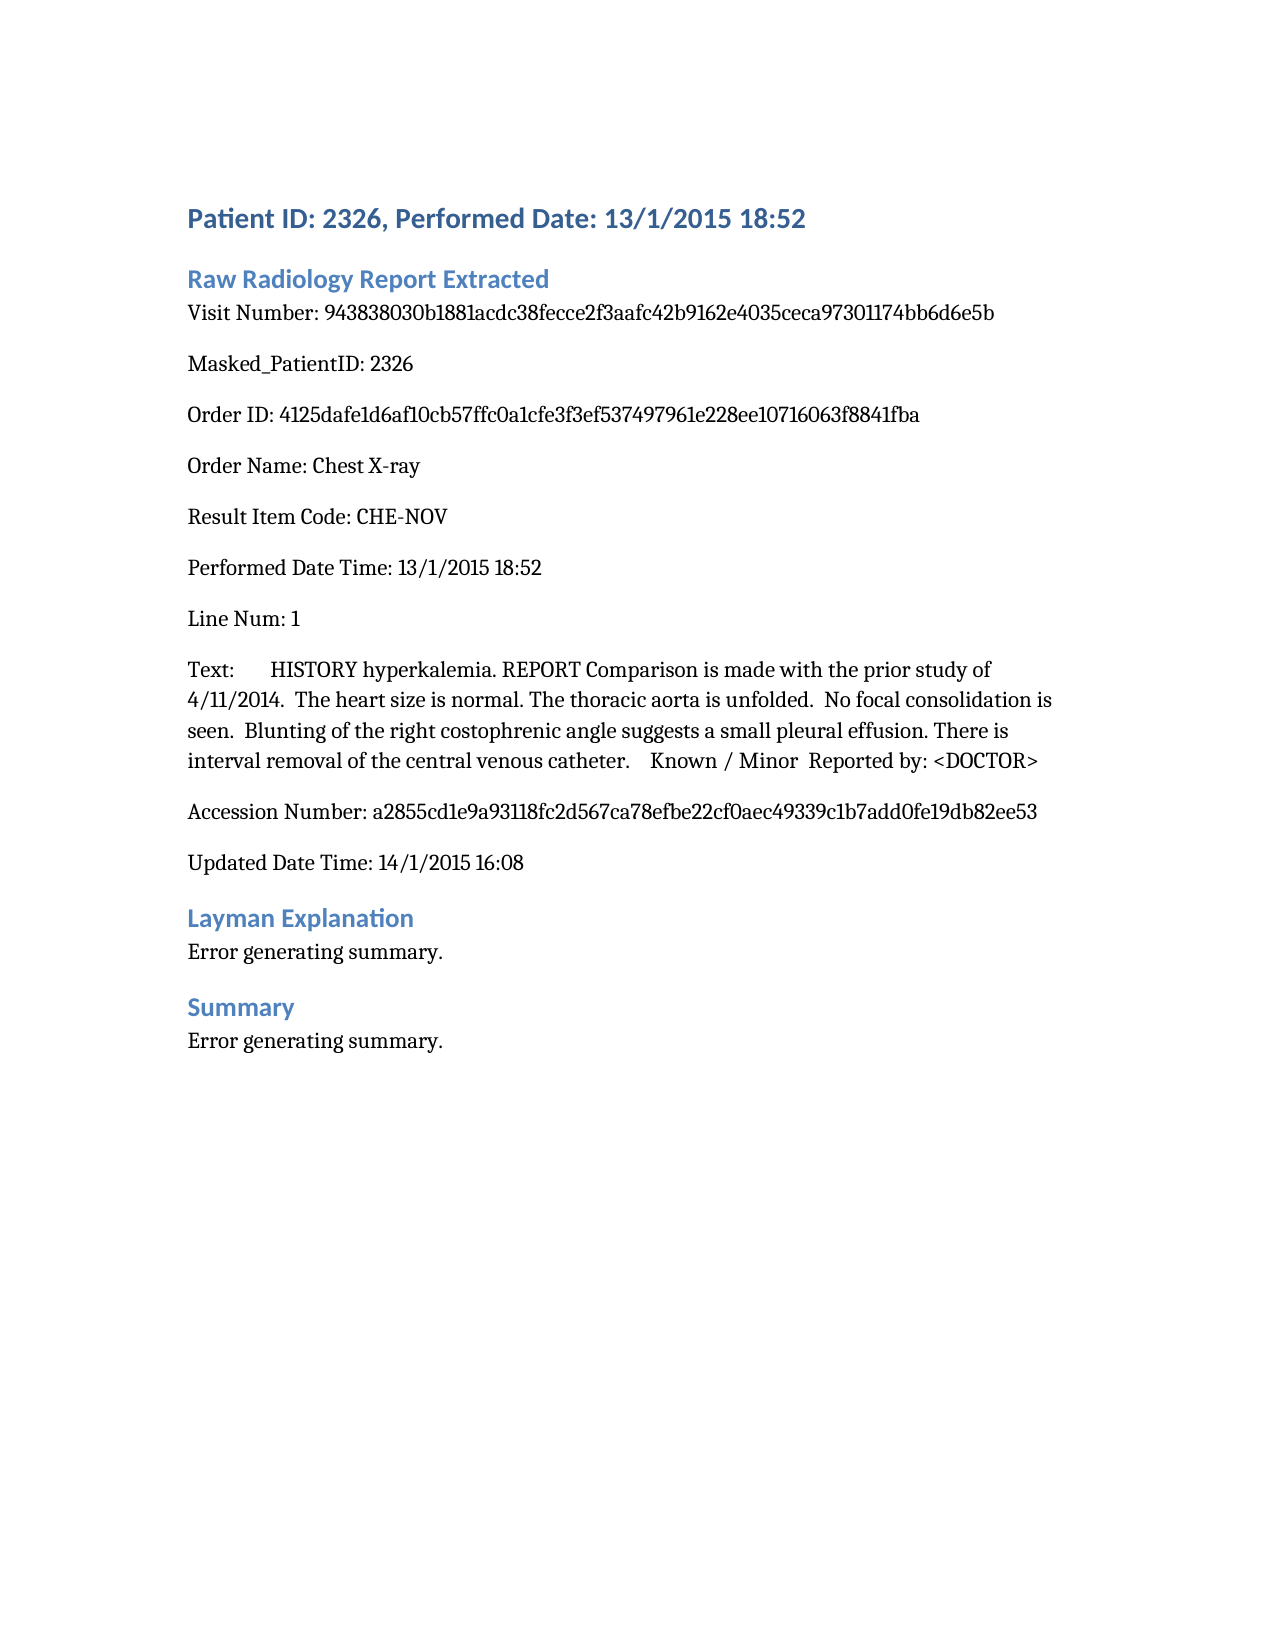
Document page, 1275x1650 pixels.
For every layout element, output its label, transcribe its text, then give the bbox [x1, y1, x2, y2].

text Error generating summary. [187, 1028, 1087, 1054]
text Masked_PatientID: 2326 [187, 351, 1087, 377]
text Order ID: 4125dafe1d6af10cb57ffc0a1cfe3f3ef537497961e228ee10716063f8841fba [187, 402, 1087, 428]
text Text: HISTORY hyperkalemia. REPORT Comparison is made with the prior study of 4/11/2014. The heart size is normal. The thoracic aorta is unfolded. No focal consolidation is seen. Blunting of the right costophrenic angle suggests a small pleural effusion. There is interval removal of the central venous catheter. Known / Minor Reported by: <DOCTOR> [187, 657, 1087, 774]
subtitle Layman Explanation [187, 901, 1087, 934]
subtitle Patient ID: 2326, Performed Date: 13/1/2015 18:52 [187, 200, 1087, 236]
text Line Num: 1 [187, 606, 1087, 632]
text Order Name: Chest X-ray [187, 453, 1087, 479]
text Error generating summary. [187, 939, 1087, 965]
text Performed Date Time: 13/1/2015 18:52 [187, 555, 1087, 581]
subtitle Raw Radiology Report Extracted [187, 262, 1087, 295]
text Accession Number: a2855cd1e9a93118fc2d567ca78efbe22cf0aec49339c1b7add0fe19db82ee53 [187, 799, 1087, 825]
subtitle Summary [187, 990, 1087, 1023]
text Visit Number: 943838030b1881acdc38fecce2f3aafc42b9162e4035ceca97301174bb6d6e5b [187, 300, 1087, 326]
text Result Item Code: CHE-NOV [187, 504, 1087, 530]
text Updated Date Time: 14/1/2015 16:08 [187, 850, 1087, 876]
